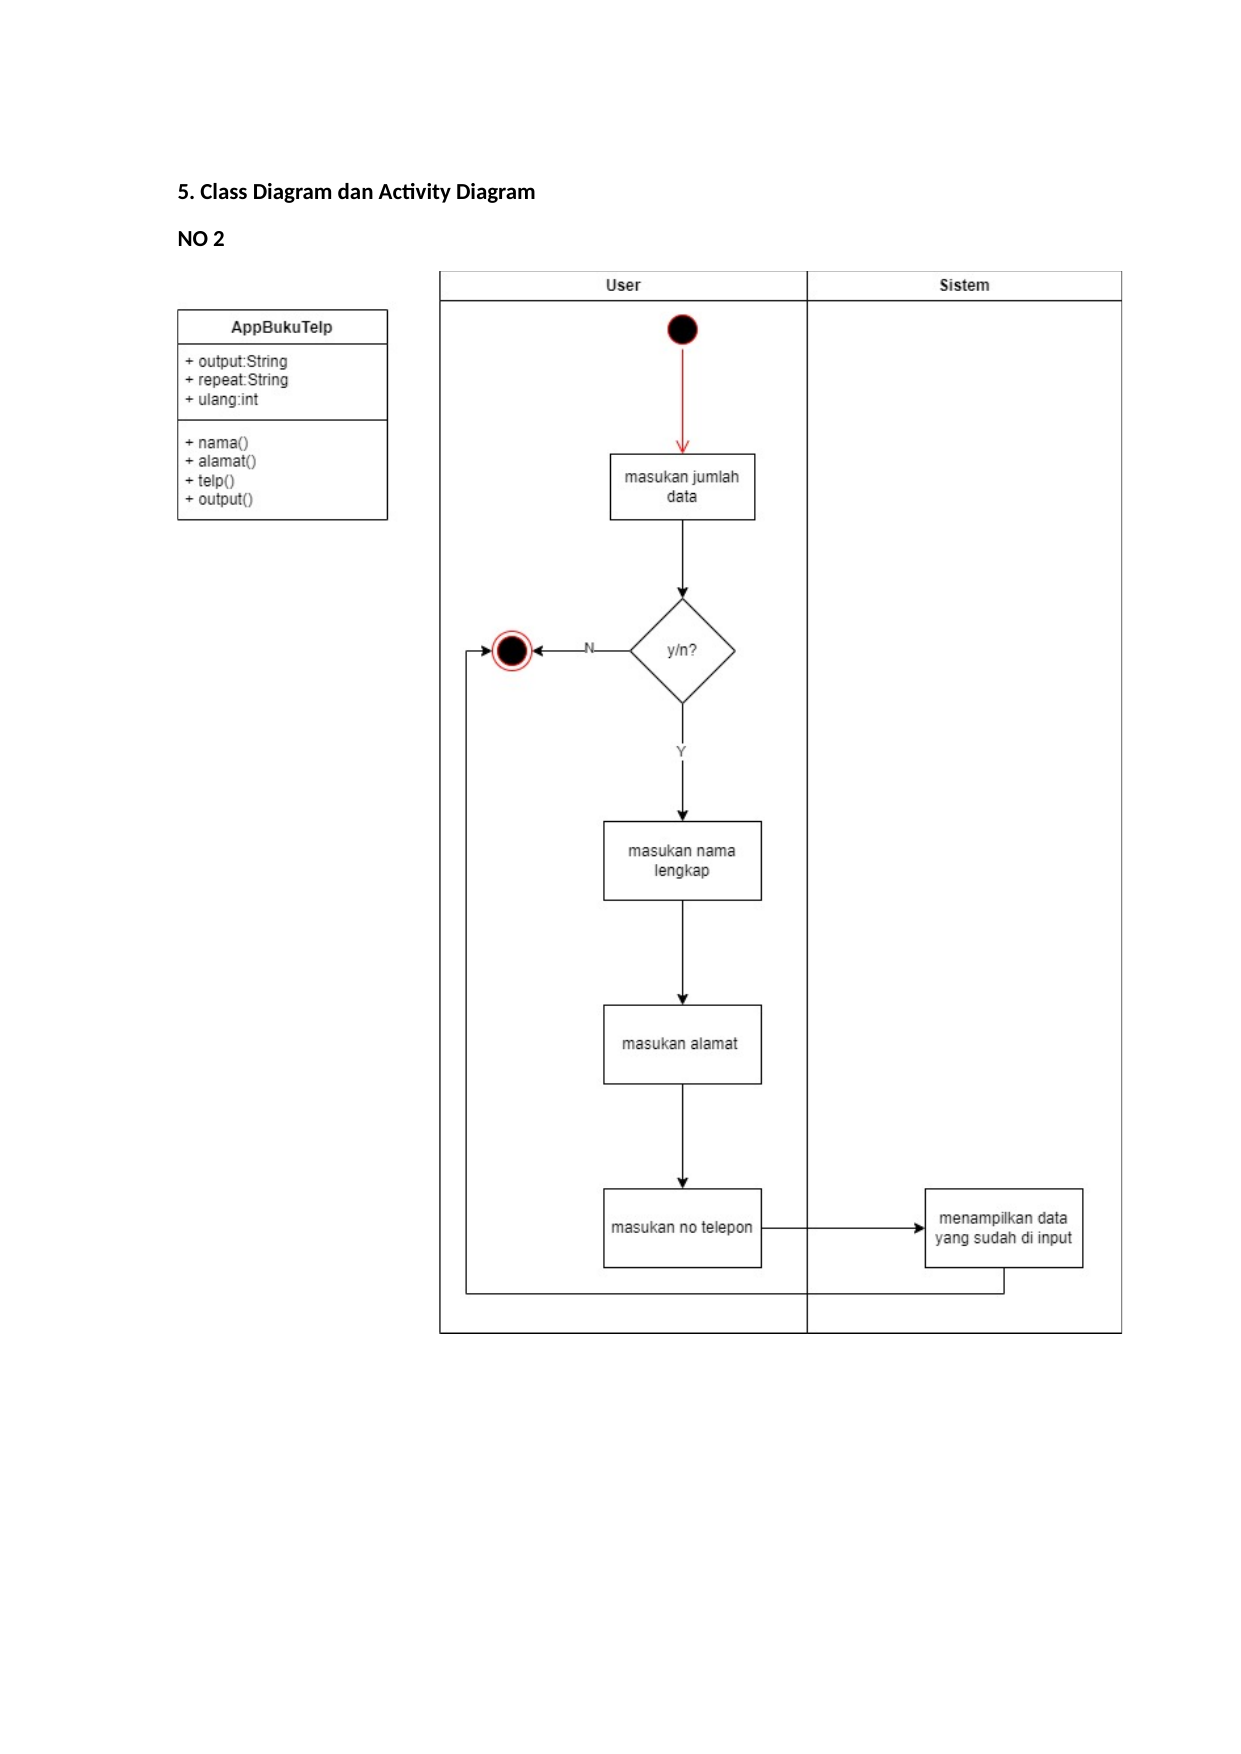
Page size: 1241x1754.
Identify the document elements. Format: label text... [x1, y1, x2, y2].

text 5. Class Diagram dan Activity Diagram [177, 177, 1122, 205]
picture [177, 271, 1123, 1334]
text NO 2 [177, 224, 1122, 252]
